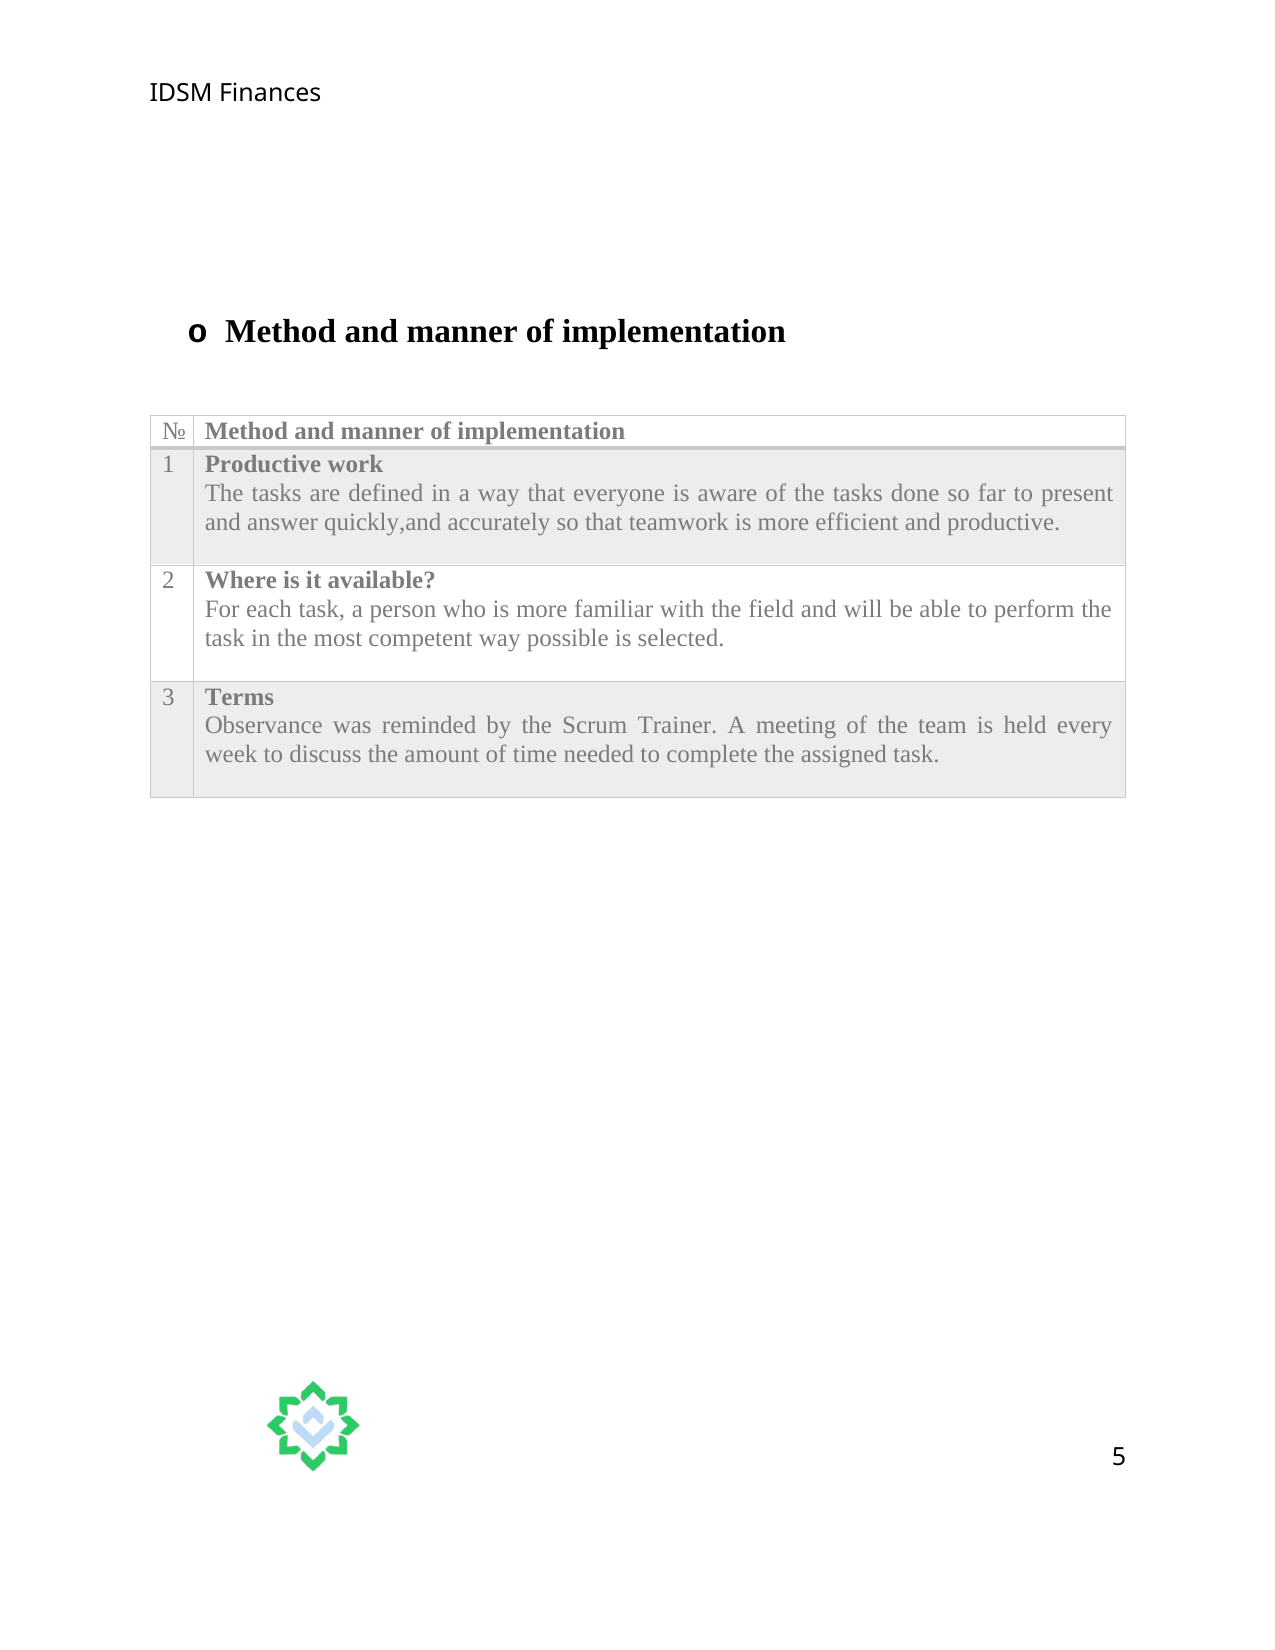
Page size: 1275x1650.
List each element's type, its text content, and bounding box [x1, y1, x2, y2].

table_cell 1 [151, 450, 193, 564]
table_cell Where is it available? For each task, a person who is more familiar with the field and will be able to perform the task in the most competent way possible is selected. [194, 566, 1125, 681]
table_cell 3 [151, 682, 193, 797]
table_cell Productive work The tasks are defined in a way that everyone is aware of the tasks done so far to present and answer quickly,and accurately so that teamwork is more efficient and productive. [194, 450, 1125, 564]
table_cell Terms Observance was reminded by the Scrum Trainer. A meeting of the team is held every week to discuss the amount of time needed to complete the assigned task. [194, 682, 1125, 797]
table_header № [151, 416, 193, 446]
table_cell 2 [151, 566, 193, 681]
subtitle Method and manner of implementation [187, 311, 1125, 352]
table_header Method and manner of implementation [194, 416, 1125, 446]
